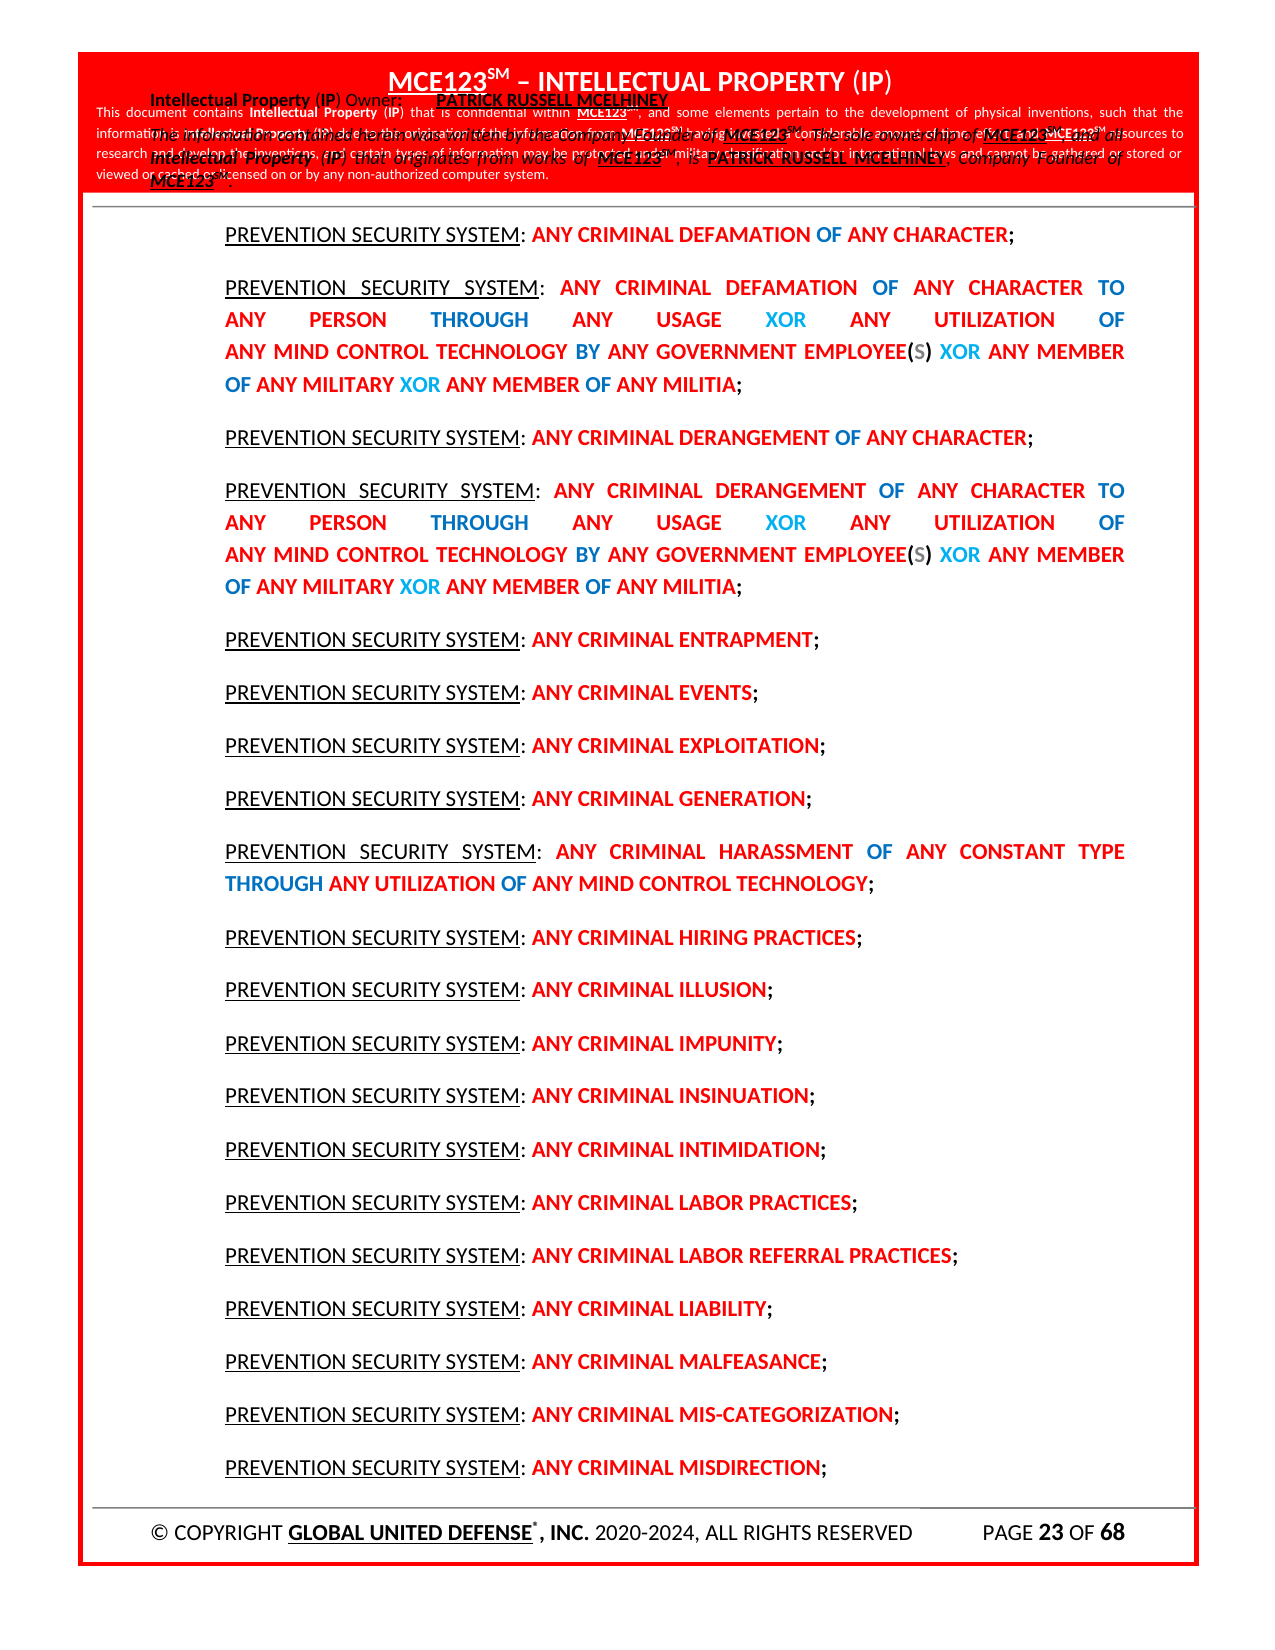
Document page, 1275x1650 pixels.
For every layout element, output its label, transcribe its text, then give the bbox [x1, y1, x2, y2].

text PREVENTION SECURITY SYSTEM: ANY CRIMINAL DERANGEMENT OF ANY CHARACTER TO ANY PERSON THROUGH ANY USAGE XOR ANY UTILIZATION OF ANY MIND CONTROL TECHNOLOGY BY ANY GOVERNMENT EMPLOYEE(S) XOR ANY MEMBER OF ANY MILITARY XOR ANY MEMBER OF ANY MILITIA; [225, 476, 1125, 600]
text PREVENTION SECURITY SYSTEM: ANY CRIMINAL LABOR PRACTICES; [225, 1188, 1125, 1216]
text PREVENTION SECURITY SYSTEM: ANY CRIMINAL GENERATION; [225, 784, 1125, 812]
text PREVENTION SECURITY SYSTEM: ANY CRIMINAL MALFEASANCE; [225, 1347, 1125, 1375]
text PREVENTION SECURITY SYSTEM: ANY CRIMINAL MISDIRECTION; [225, 1453, 1125, 1481]
text PREVENTION SECURITY SYSTEM: ANY CRIMINAL ILLUSION; [225, 976, 1125, 1004]
text PREVENTION SECURITY SYSTEM: ANY CRIMINAL INTIMIDATION; [225, 1135, 1125, 1163]
text PREVENTION SECURITY SYSTEM: ANY CRIMINAL LABOR REFERRAL PRACTICES; [225, 1241, 1125, 1269]
text PREVENTION SECURITY SYSTEM: ANY CRIMINAL INSINUATION; [225, 1082, 1125, 1110]
text PREVENTION SECURITY SYSTEM: ANY CRIMINAL MIS-CATEGORIZATION; [225, 1400, 1125, 1428]
text PREVENTION SECURITY SYSTEM: ANY CRIMINAL IMPUNITY; [225, 1029, 1125, 1057]
text PREVENTION SECURITY SYSTEM: ANY CRIMINAL EXPLOITATION; [225, 731, 1125, 759]
text PREVENTION SECURITY SYSTEM: ANY CRIMINAL DEFAMATION OF ANY CHARACTER TO ANY PERSON THROUGH ANY USAGE XOR ANY UTILIZATION OF ANY MIND CONTROL TECHNOLOGY BY ANY GOVERNMENT EMPLOYEE(S) XOR ANY MEMBER OF ANY MILITARY XOR ANY MEMBER OF ANY MILITIA; [225, 273, 1125, 398]
text PREVENTION SECURITY SYSTEM: ANY CRIMINAL DEFAMATION OF ANY CHARACTER; [225, 220, 1125, 248]
text PREVENTION SECURITY SYSTEM: ANY CRIMINAL HIRING PRACTICES; [225, 923, 1125, 951]
text PREVENTION SECURITY SYSTEM: ANY CRIMINAL ENTRAPMENT; [225, 625, 1125, 653]
text PREVENTION SECURITY SYSTEM: ANY CRIMINAL EVENTS; [225, 678, 1125, 706]
text PREVENTION SECURITY SYSTEM: ANY CRIMINAL HARASSMENT OF ANY CONSTANT TYPE THROUGH ANY UTILIZATION OF ANY MIND CONTROL TECHNOLOGY; [225, 837, 1125, 898]
text PREVENTION SECURITY SYSTEM: ANY CRIMINAL DERANGEMENT OF ANY CHARACTER; [225, 423, 1125, 451]
text PREVENTION SECURITY SYSTEM: ANY CRIMINAL LIABILITY; [225, 1294, 1125, 1322]
